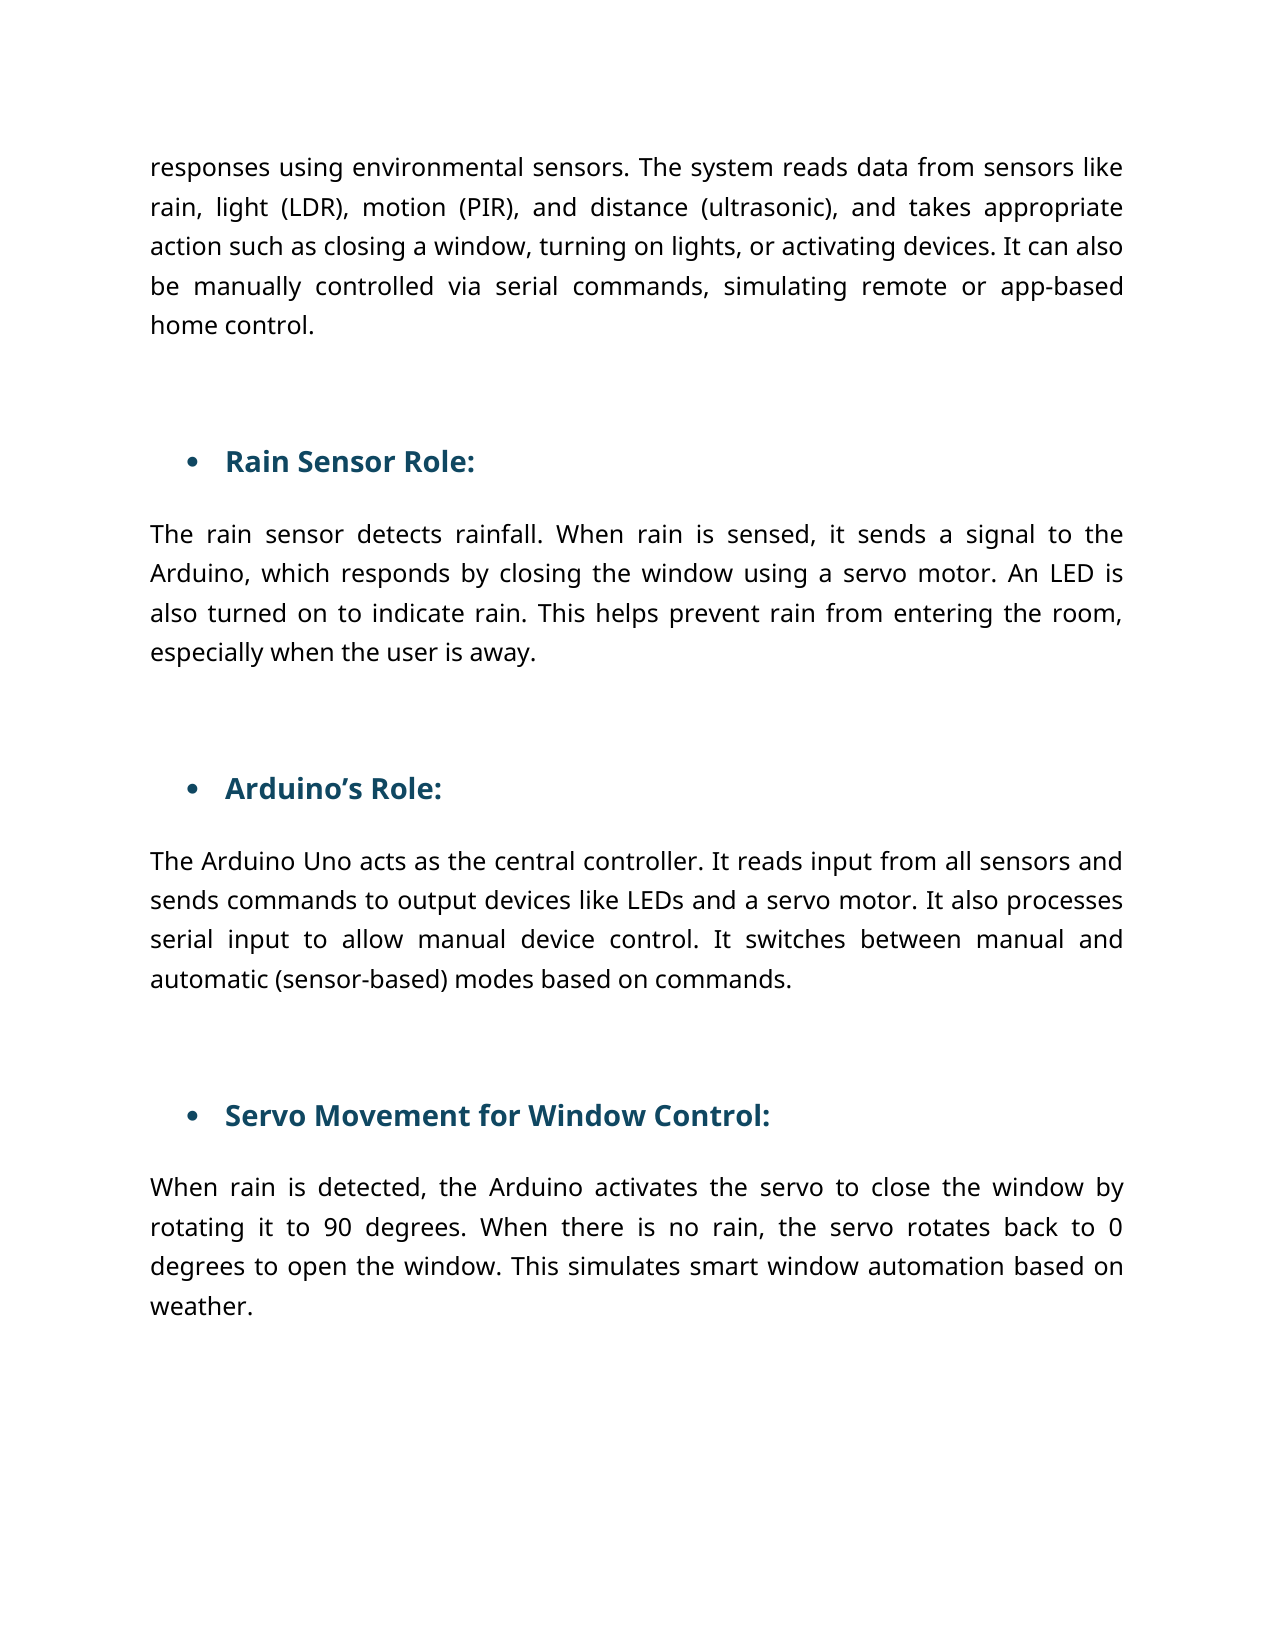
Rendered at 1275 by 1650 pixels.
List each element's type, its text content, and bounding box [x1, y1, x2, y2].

subtitle Arduino’s Role: [187, 768, 1125, 808]
text The rain sensor detects rainfall. When rain is sensed, it sends a signal to the Arduino, which responds by closing the window using a servo motor. An LED is also turned on to indicate rain. This helps prevent rain from entering the room, especially when the user is away. [150, 516, 1125, 669]
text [150, 150, 1125, 342]
subtitle Servo Movement for Window Control: [187, 1095, 1125, 1134]
subtitle Rain Sensor Role: [187, 441, 1125, 481]
text The Arduino Uno acts as the central controller. It reads input from all sensors and sends commands to output devices like LEDs and a servo motor. It also processes serial input to allow manual device control. It switches between manual and automatic (sensor-based) modes based on commands. [150, 843, 1125, 996]
text When rain is detected, the Arduino activates the servo to close the window by rotating it to 90 degrees. When there is no rain, the servo rotates back to 0 degrees to open the window. This simulates smart window automation based on weather. [150, 1170, 1125, 1323]
